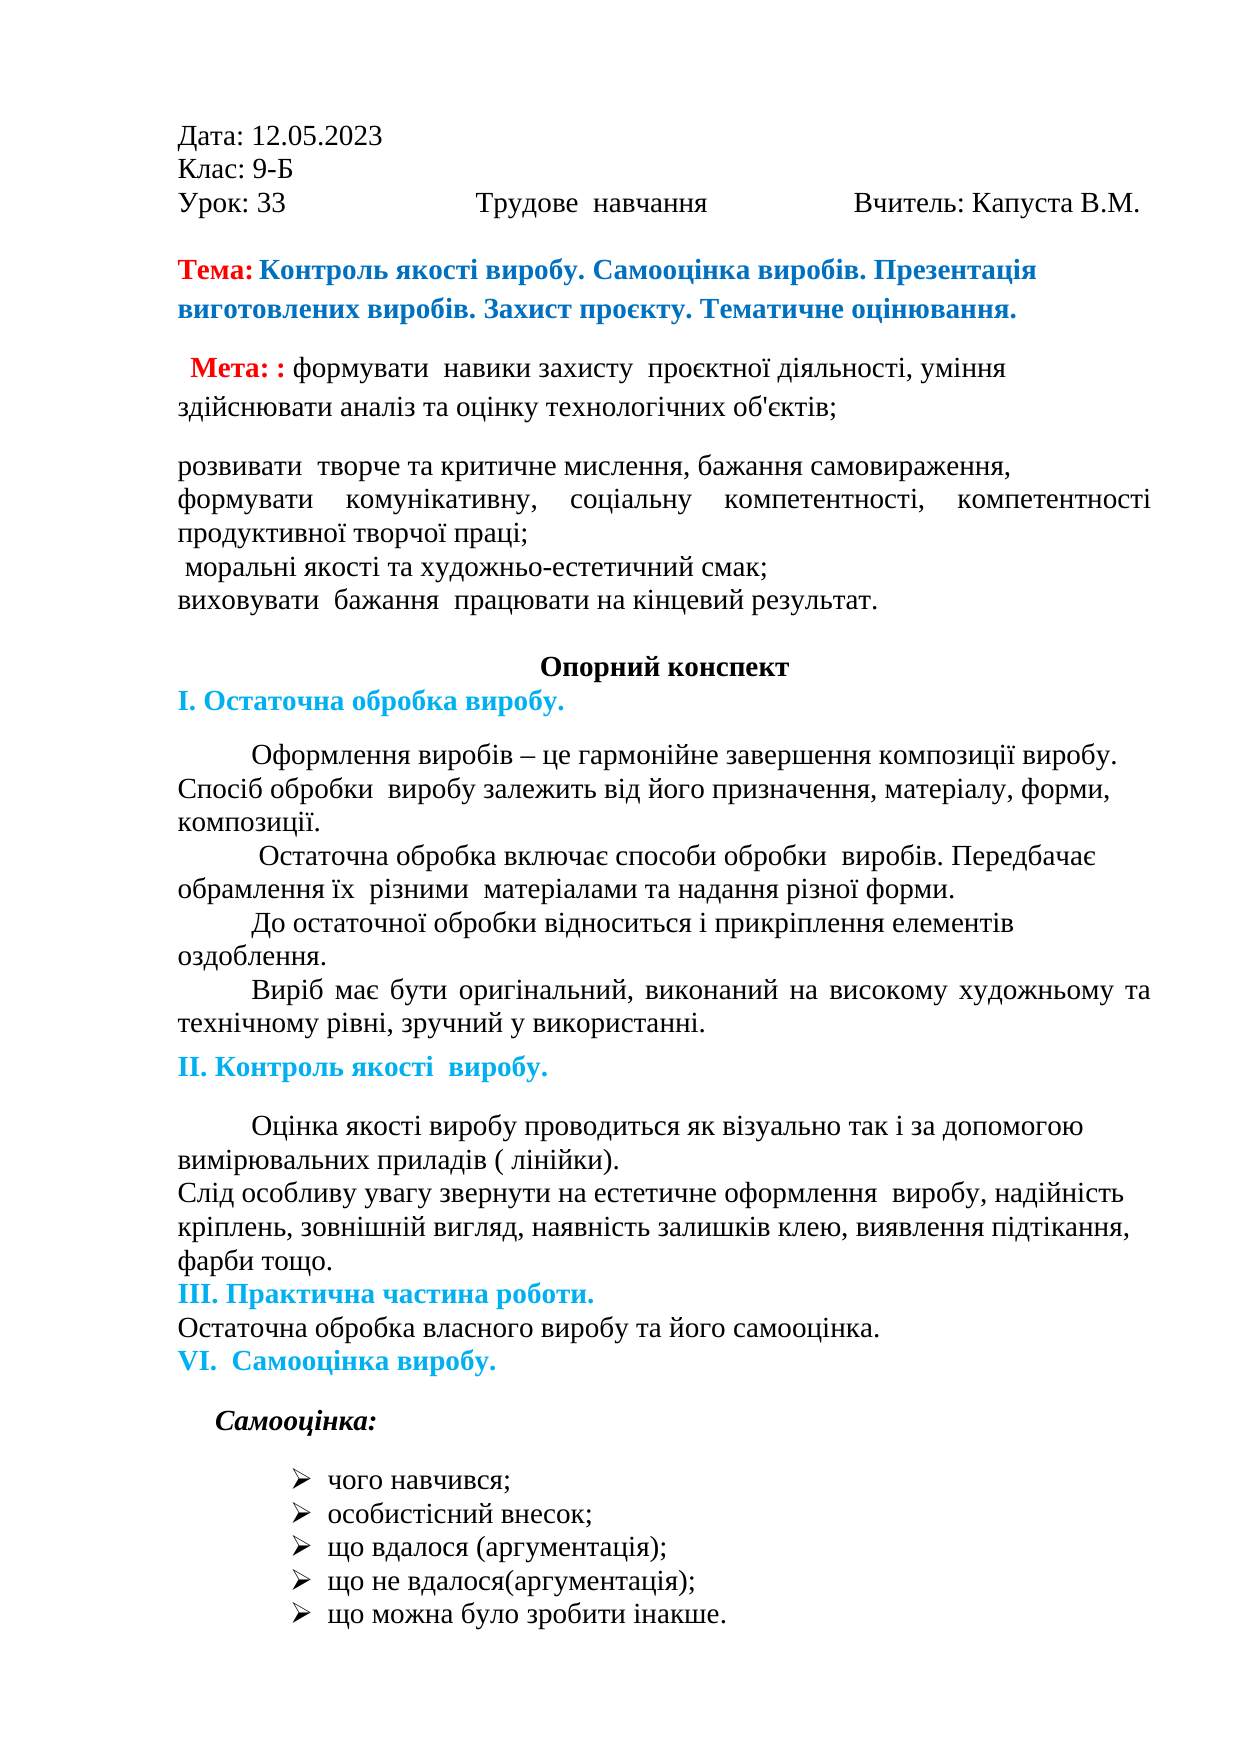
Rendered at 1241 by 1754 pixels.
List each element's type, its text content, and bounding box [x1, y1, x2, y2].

text VІ. Самооцінка виробу. [177, 1343, 1152, 1377]
text Спосіб обробки виробу залежить від його призначення, матеріалу, форми, композиції. [177, 771, 1152, 838]
text Тема: Контроль якості виробу. Самооцінка виробів. Презентація виготовлених виробів. Захист проєкту. Тематичне оцінювання. [177, 252, 1152, 324]
text розвивати творче та критичне мислення, бажання самовираження, [177, 448, 1152, 482]
list що можна було зробити інакше. [290, 1597, 1152, 1630]
text Дата: 12.05.2023 [177, 118, 1152, 152]
text Остаточна обробка включає способи обробки виробів. Передбачає обрамлення їх різними матеріалами та надання різної форми. [177, 838, 1152, 905]
text виховувати бажання працювати на кінцевий результат. [177, 582, 1152, 616]
text Опорний конспект [177, 649, 1152, 683]
list чого навчився; [290, 1462, 1152, 1496]
text Оцінка якості виробу проводиться як візуально так і за допомогою вимірювальних приладів ( лінійки). [177, 1108, 1152, 1176]
text ІІІ. Практична частина роботи. [177, 1276, 1152, 1310]
text Урок: 33 Трудове навчання Вчитель: Капуста В.М. [177, 185, 1152, 219]
text До остаточної обробки відноситься і прикріплення елементів оздоблення. [177, 905, 1152, 972]
list особистісний внесок; [290, 1496, 1152, 1529]
text Виріб має бути оригінальний, виконаний на високому художньому та технічному рівні, зручний у використанні. [177, 972, 1152, 1039]
text Слід особливу увагу звернути на естетичне оформлення виробу, надійність кріплень, зовнішній вигляд, наявність залишків клею, виявлення підтікання, фарби тощо. [177, 1176, 1152, 1276]
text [177, 1310, 1152, 1343]
text ІІ. Контроль якості виробу. [177, 1049, 1152, 1083]
text формувати комунікативну, соціальну компетентності, компетентності продуктивної творчої праці; [177, 482, 1152, 549]
text Самооцінка: [215, 1403, 1152, 1436]
text Оформлення виробів – це гармонійне завершення композиції виробу. [177, 737, 1152, 771]
text І. Остаточна обробка виробу. [177, 683, 1152, 716]
text Клас: 9-Б [177, 152, 1152, 185]
text Мета: : формувати навики захисту проєктної діяльності, уміння здійснювати аналіз та оцінку технологічних об'єктів; [177, 350, 1152, 422]
text моральні якості та художньо-естетичний смак; [177, 549, 1152, 582]
list що не вдалося(аргументація); [290, 1563, 1152, 1597]
list що вдалося (аргументація); [290, 1529, 1152, 1563]
